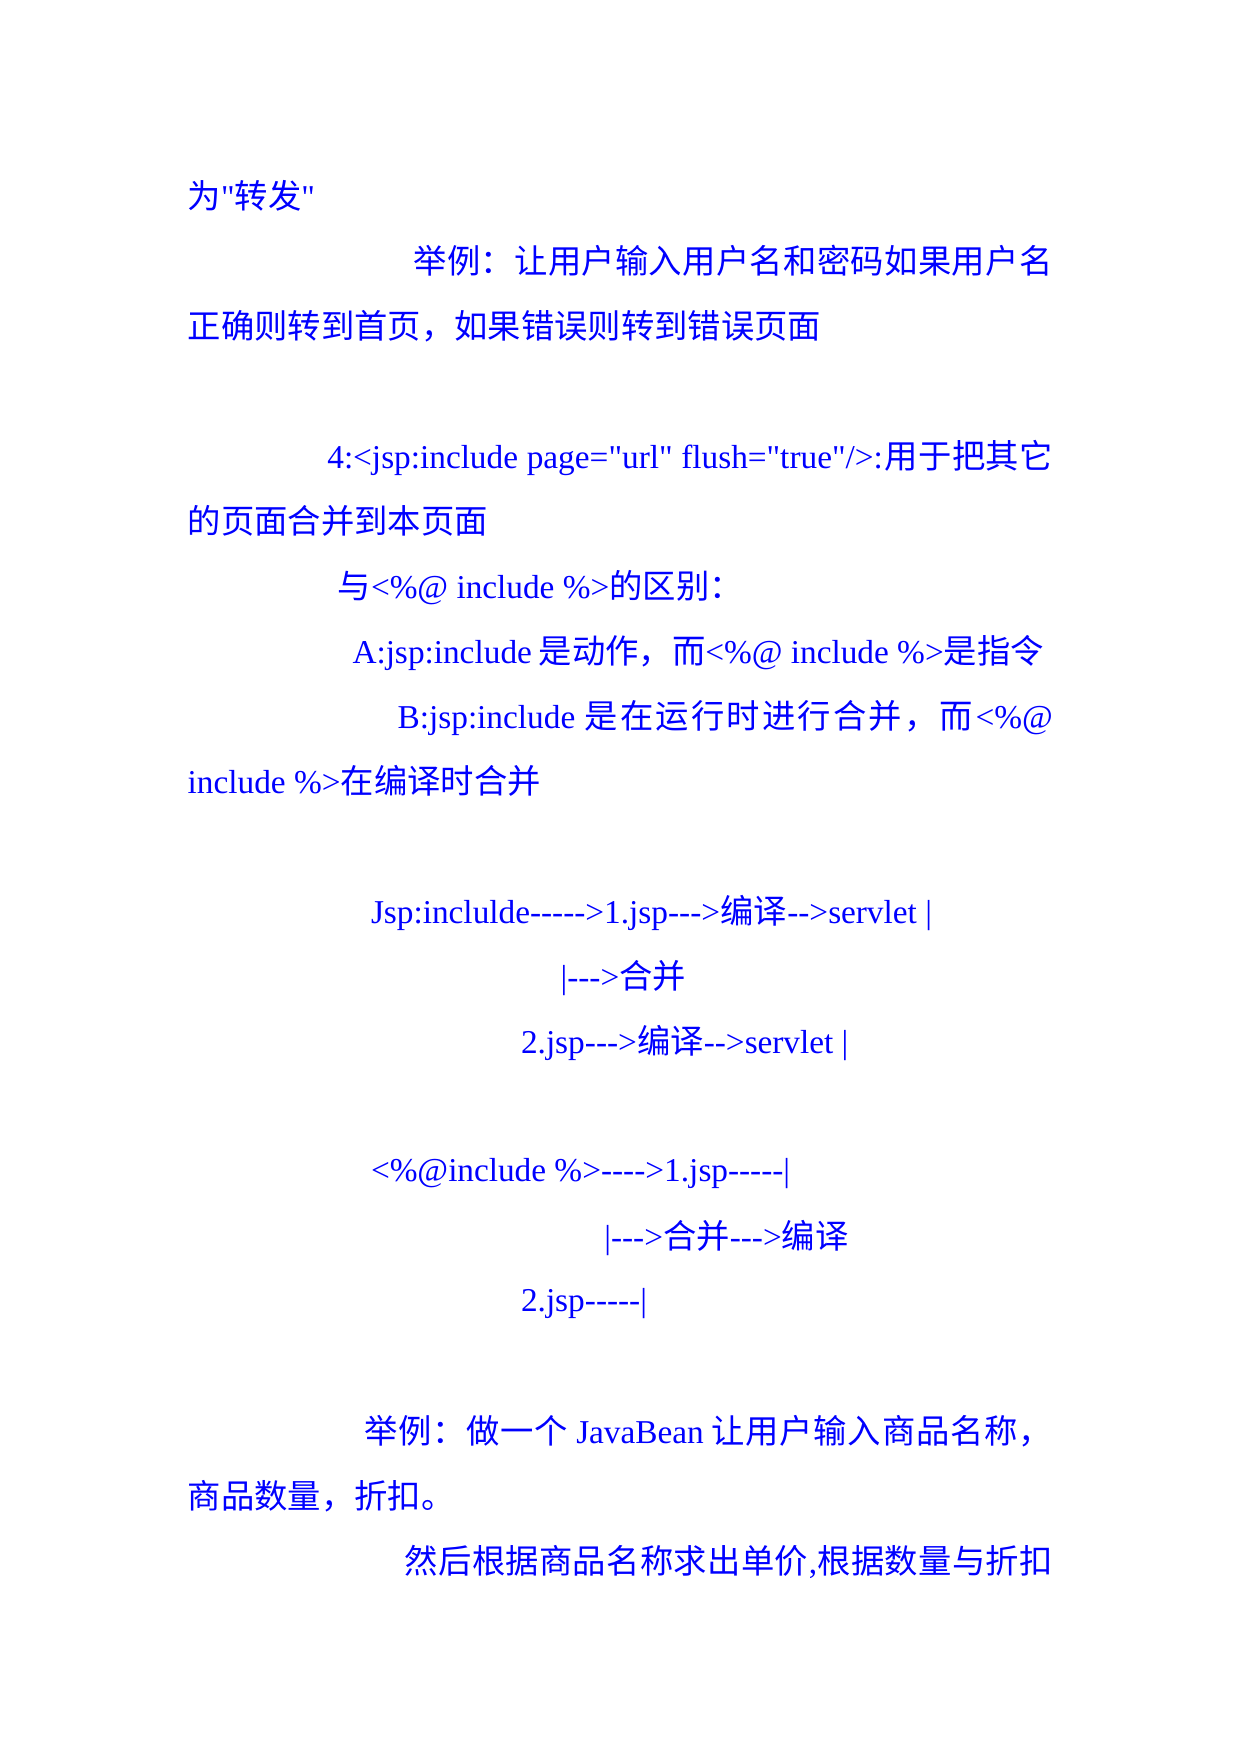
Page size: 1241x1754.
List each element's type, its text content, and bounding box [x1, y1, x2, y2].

text Jsp:inclulde----->1.jsp--->编译-->servlet | [187, 877, 1053, 942]
text 2.jsp--->编译-->servlet | [187, 1007, 1053, 1072]
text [187, 1527, 1053, 1592]
text 举例：做一个JavaBean让用户输入商品名称，商品数量，折扣。 [187, 1397, 1053, 1527]
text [187, 162, 1053, 227]
text 4:<jsp:include page="url" flush="true"/>:用于把其它的页面合并到本页面 [187, 422, 1053, 552]
text 2.jsp-----| [187, 1267, 1053, 1332]
text |--->合并--->编译 [187, 1202, 1053, 1267]
text |--->合并 [187, 942, 1053, 1007]
text B:jsp:include是在运行时进行合并，而<%@ include %>在编译时合并 [187, 682, 1053, 812]
text 举例：让用户输入用户名和密码如果用户名正确则转到首页，如果错误则转到错误页面 [187, 227, 1053, 357]
text 与<%@ include %>的区别： [187, 552, 1053, 617]
text <%@include %>---->1.jsp-----| [187, 1137, 1053, 1202]
text A:jsp:include是动作，而<%@ include %>是指令 [187, 617, 1053, 682]
